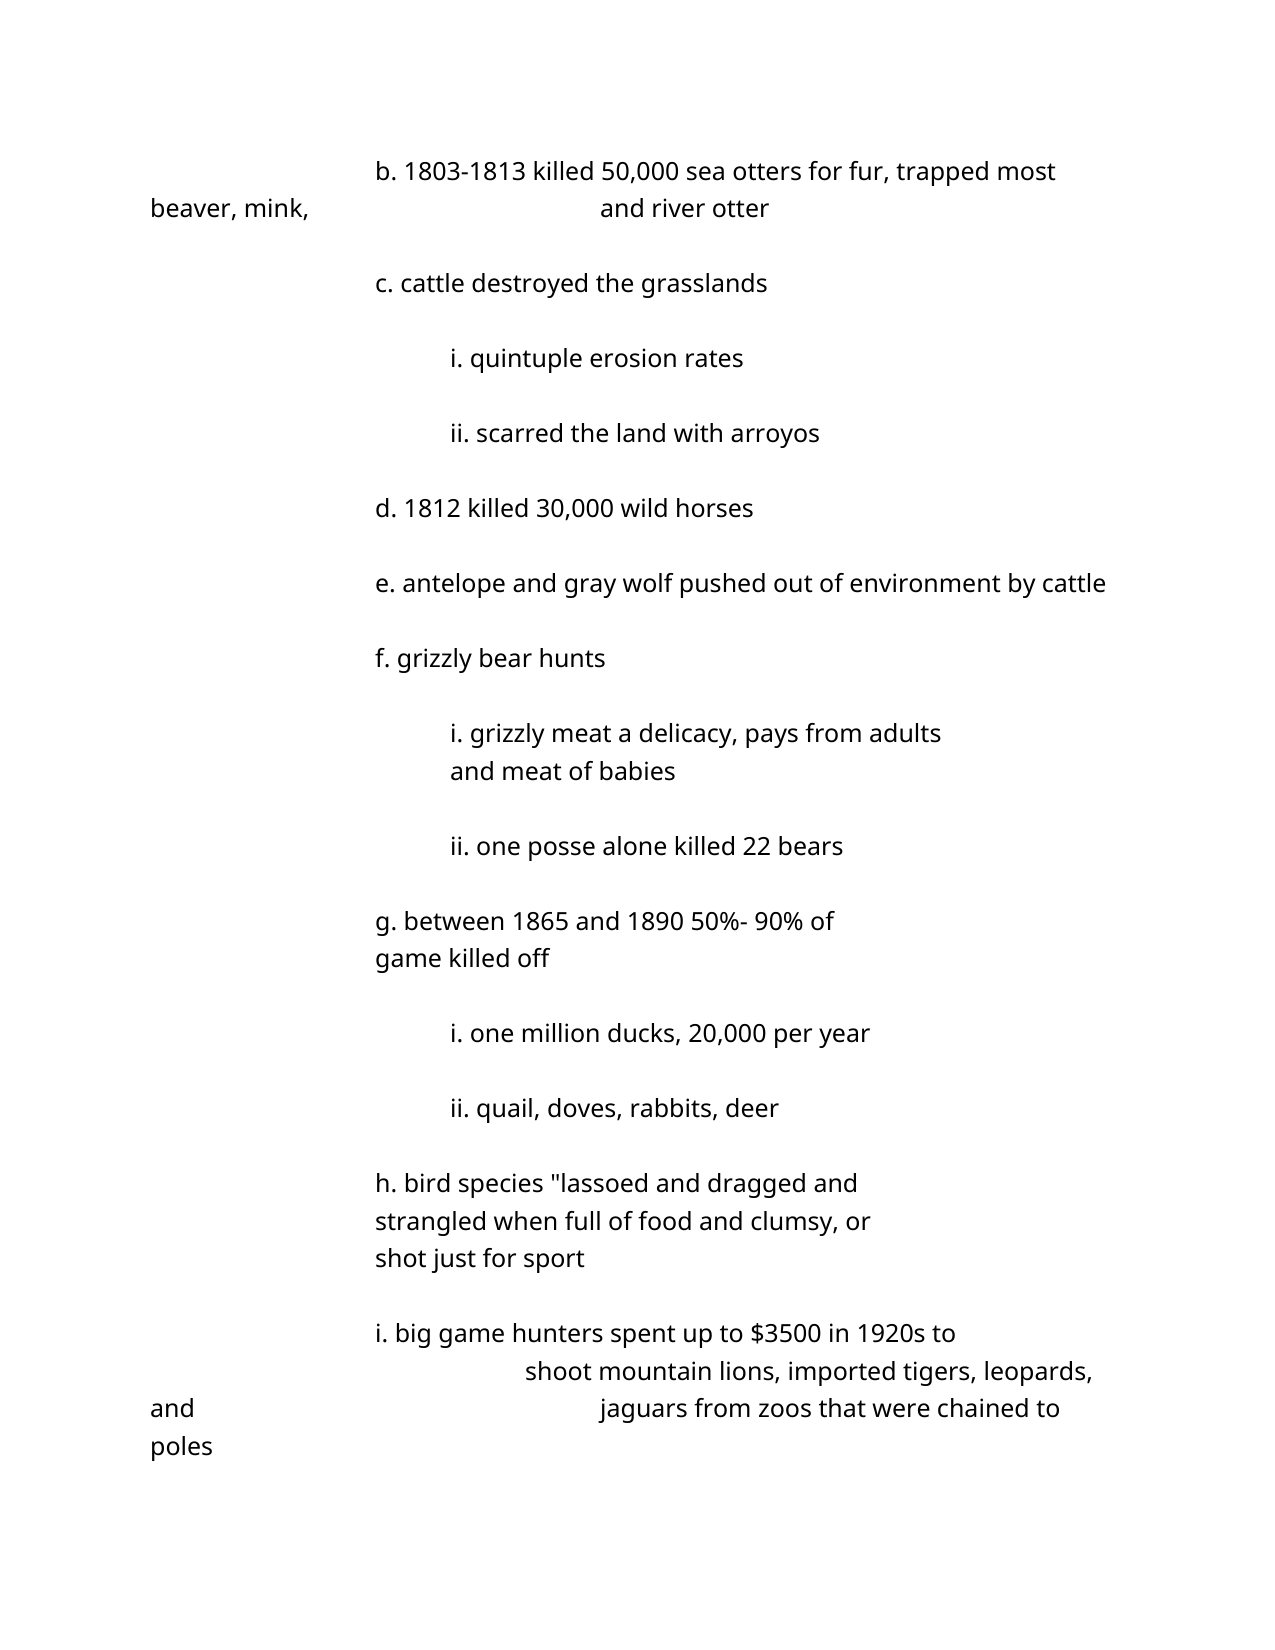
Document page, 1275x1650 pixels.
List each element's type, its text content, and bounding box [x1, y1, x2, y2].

text shot just for sport [150, 1237, 1125, 1275]
text i. big game hunters spent up to $3500 in 1920s to shoot mountain lions, imported tigers, leopards, and jaguars from zoos that were chained to poles [150, 1312, 1125, 1462]
text h. bird species "lassoed and dragged and [150, 1162, 1125, 1200]
text g. between 1865 and 1890 50%- 90% of [150, 900, 1125, 937]
text strangled when full of food and clumsy, or [150, 1200, 1125, 1237]
text i. quintuple erosion rates [150, 337, 1125, 375]
text ii. one posse alone killed 22 bears [150, 825, 1125, 862]
text and meat of babies [150, 750, 1125, 787]
text e. antelope and gray wolf pushed out of environment by cattle [150, 562, 1125, 600]
text c. cattle destroyed the grasslands [150, 262, 1125, 300]
text d. 1812 killed 30,000 wild horses [150, 487, 1125, 525]
text b. 1803-1813 killed 50,000 sea otters for fur, trapped most beaver, mink, and river otter [150, 150, 1125, 225]
text i. one million ducks, 20,000 per year [150, 1012, 1125, 1050]
text ii. scarred the land with arroyos [150, 412, 1125, 450]
text i. grizzly meat a delicacy, pays from adults [150, 712, 1125, 750]
text f. grizzly bear hunts [150, 637, 1125, 675]
text game killed off [150, 937, 1125, 975]
text ii. quail, doves, rabbits, deer [150, 1087, 1125, 1125]
